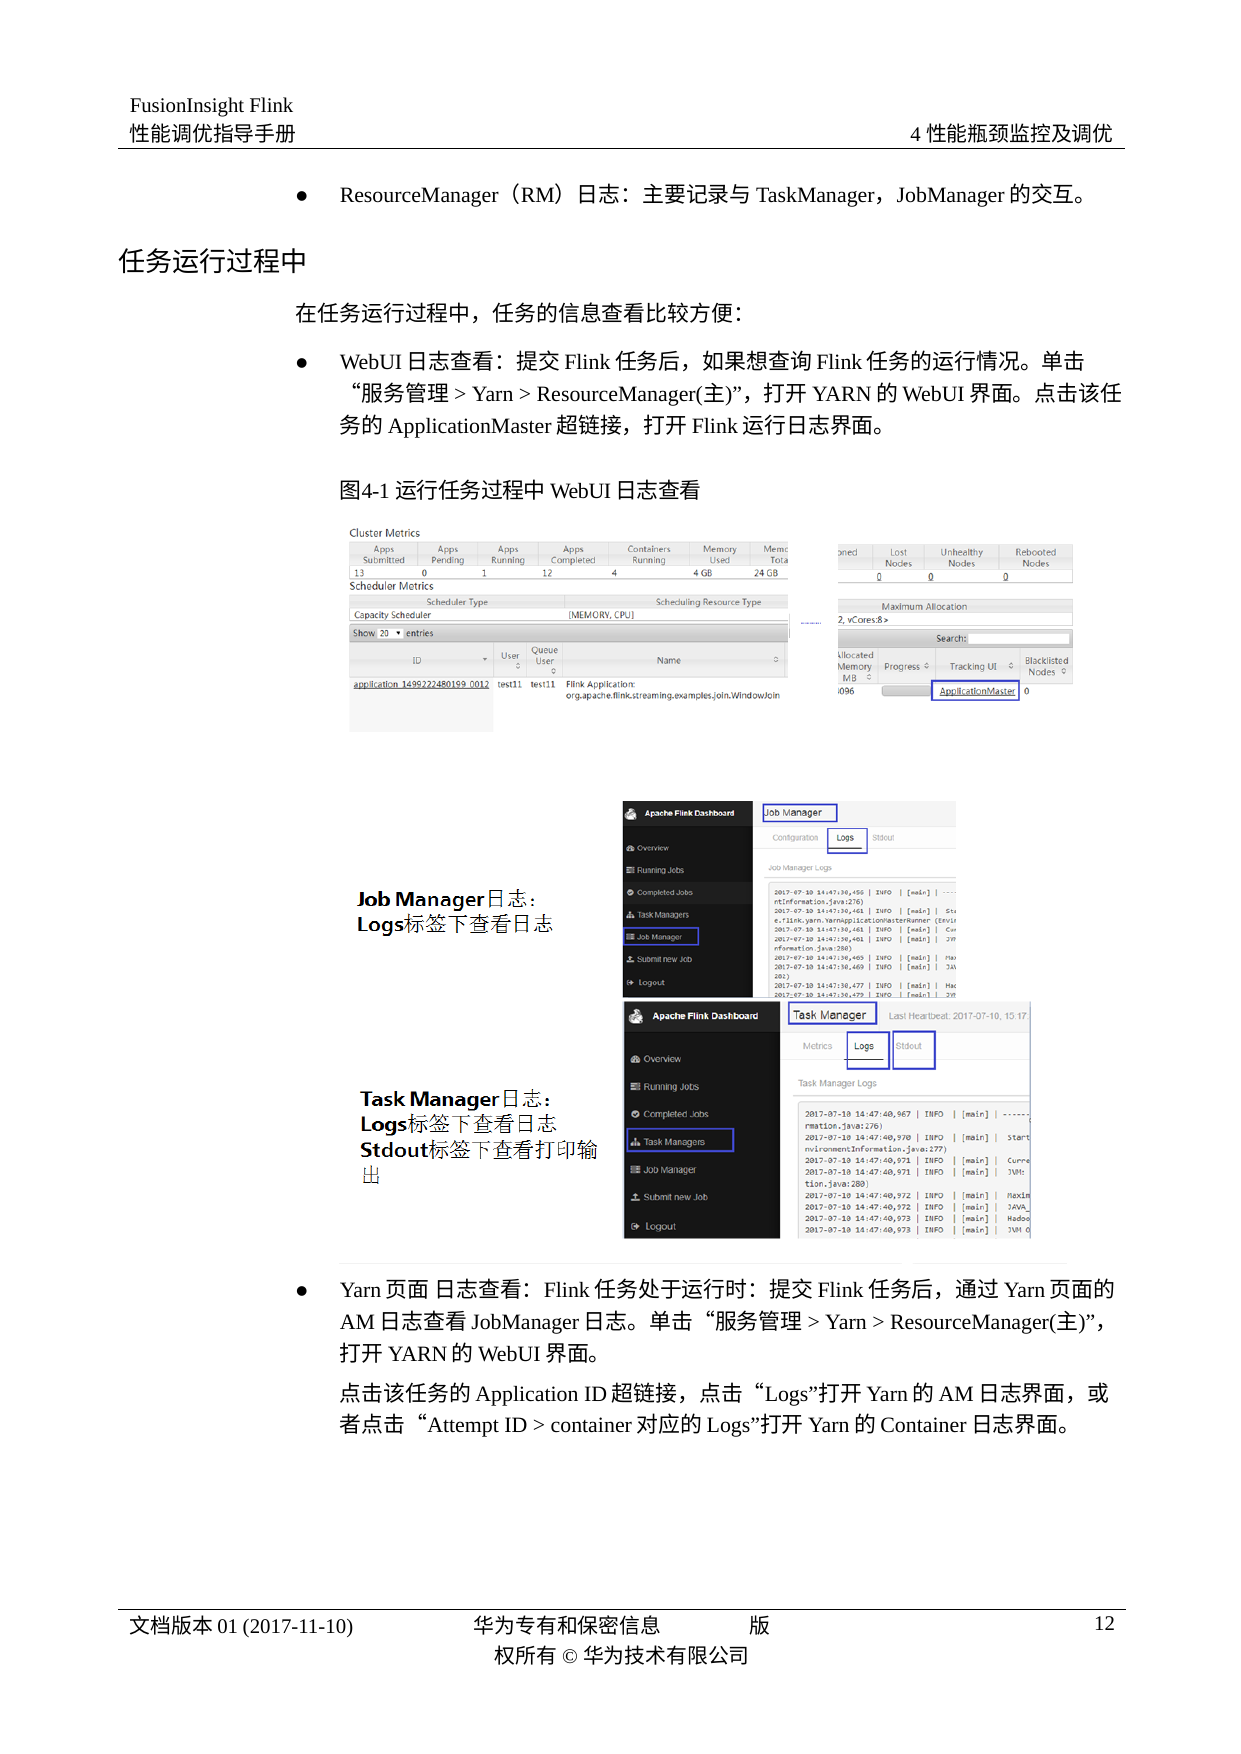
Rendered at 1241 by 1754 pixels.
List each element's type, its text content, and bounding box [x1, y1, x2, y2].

text 在任务运行过程中，任务的信息查看比较方便： [295, 296, 1122, 328]
picture [339, 790, 1067, 1264]
picture [339, 520, 1090, 732]
text 运行任务过程中WebUI日志查看 [339, 473, 1122, 504]
list 点击该任务的Application ID超链接，点击“Logs”打开Yarn的AM日志界面，或者点击“Attempt ID > container对应的Logs”打开Yarn的Container日志界面。 [339, 1376, 1122, 1439]
list WebUI日志查看：提交Flink任务后，如果想查询Flink任务的运行情况。单击“服务管理 > Yarn > ResourceManager(主)”，打开YARN的WebUI界面。点击该任务的ApplicationMaster超链接，打开Flink运行日志界面。 [295, 344, 1122, 439]
text 任务运行过程中 [118, 240, 1122, 279]
list Yarn页面 日志查看：Flink任务处于运行时：提交Flink任务后，通过Yarn页面的AM日志查看JobManager日志。单击“服务管理 > Yarn > ResourceManager(主)”，打开YARN的WebUI界面。 [295, 1272, 1122, 1367]
list ResourceManager（RM）日志：主要记录与TaskManager，JobManager的交互。 [295, 177, 1122, 209]
